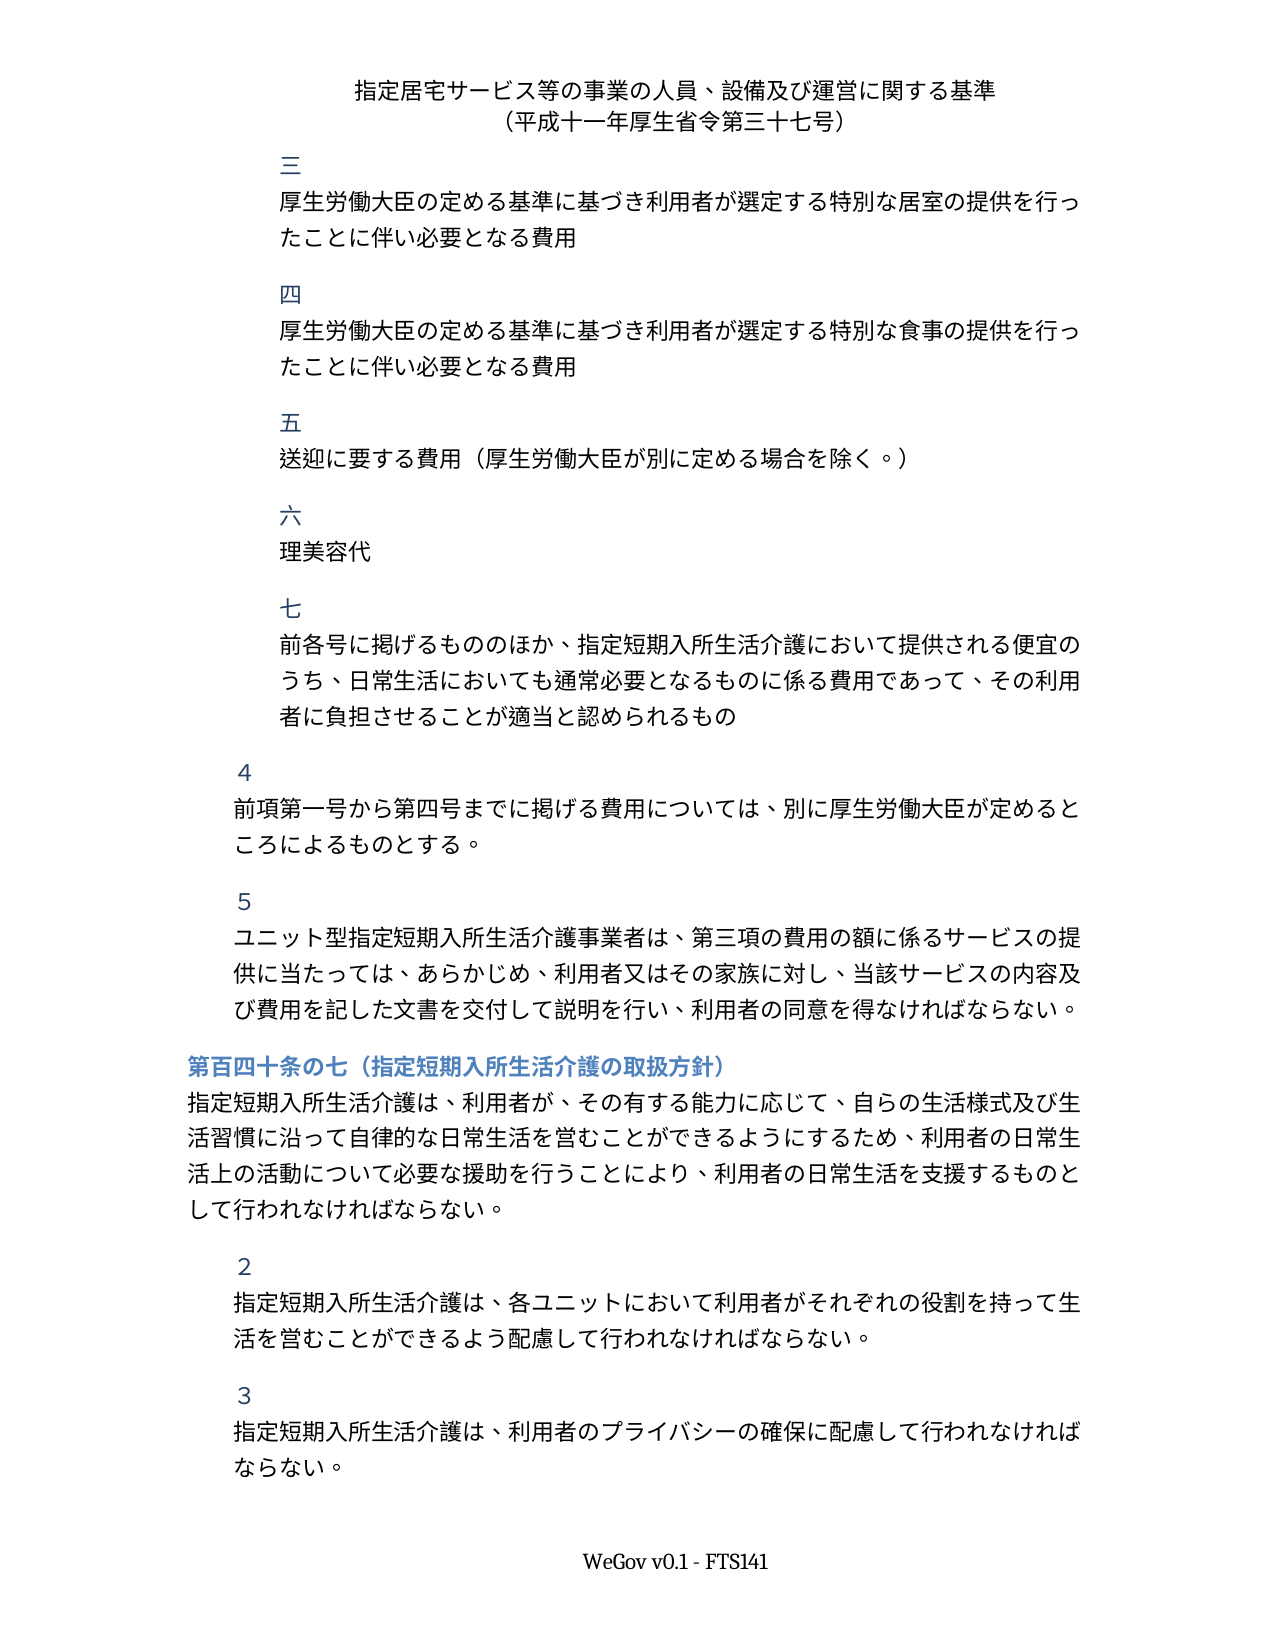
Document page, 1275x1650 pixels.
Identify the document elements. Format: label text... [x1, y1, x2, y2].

subtitle ４ [233, 757, 1087, 788]
subtitle ５ [233, 886, 1087, 917]
subtitle 五 [279, 407, 1087, 438]
text 指定短期入所生活介護は、利用者が、その有する能力に応じて、自らの生活様式及び生活習慣に沿って自律的な日常生活を営むことができるようにするため、利用者の日常生活上の活動について必要な援助を行うことにより、利用者の日常生活を支援するものとして行われなければならない。 [187, 1086, 1087, 1226]
text 指定短期入所生活介護は、各ユニットにおいて利用者がそれぞれの役割を持って生活を営むことができるよう配慮して行われなければならない。 [233, 1287, 1087, 1354]
text ユニット型指定短期入所生活介護事業者は、第三項の費用の額に係るサービスの提供に当たっては、あらかじめ、利用者又はその家族に対し、当該サービスの内容及び費用を記した文書を交付して説明を行い、利用者の同意を得なければならない。 [233, 922, 1087, 1025]
text 厚生労働大臣の定める基準に基づき利用者が選定する特別な食事の提供を行ったことに伴い必要となる費用 [279, 314, 1087, 382]
text 指定短期入所生活介護は、利用者のプライバシーの確保に配慮して行われなければならない。 [233, 1416, 1087, 1483]
subtitle ３ [233, 1380, 1087, 1411]
subtitle 七 [279, 593, 1087, 624]
subtitle 第百四十条の七（指定短期入所生活介護の取扱方針） [187, 1051, 1087, 1082]
text 前項第一号から第四号までに掲げる費用については、別に厚生労働大臣が定めるところによるものとする。 [233, 793, 1087, 860]
subtitle ２ [233, 1251, 1087, 1282]
text 前各号に掲げるもののほか、指定短期入所生活介護において提供される便宜のうち、日常生活においても通常必要となるものに係る費用であって、その利用者に負担させることが適当と認められるもの [279, 629, 1087, 732]
text 理美容代 [279, 536, 1087, 567]
text 厚生労働大臣の定める基準に基づき利用者が選定する特別な居室の提供を行ったことに伴い必要となる費用 [279, 186, 1087, 253]
subtitle 四 [279, 279, 1087, 310]
subtitle 六 [279, 500, 1087, 531]
text 送迎に要する費用（厚生労働大臣が別に定める場合を除く。） [279, 443, 1087, 474]
subtitle 三 [279, 150, 1087, 181]
